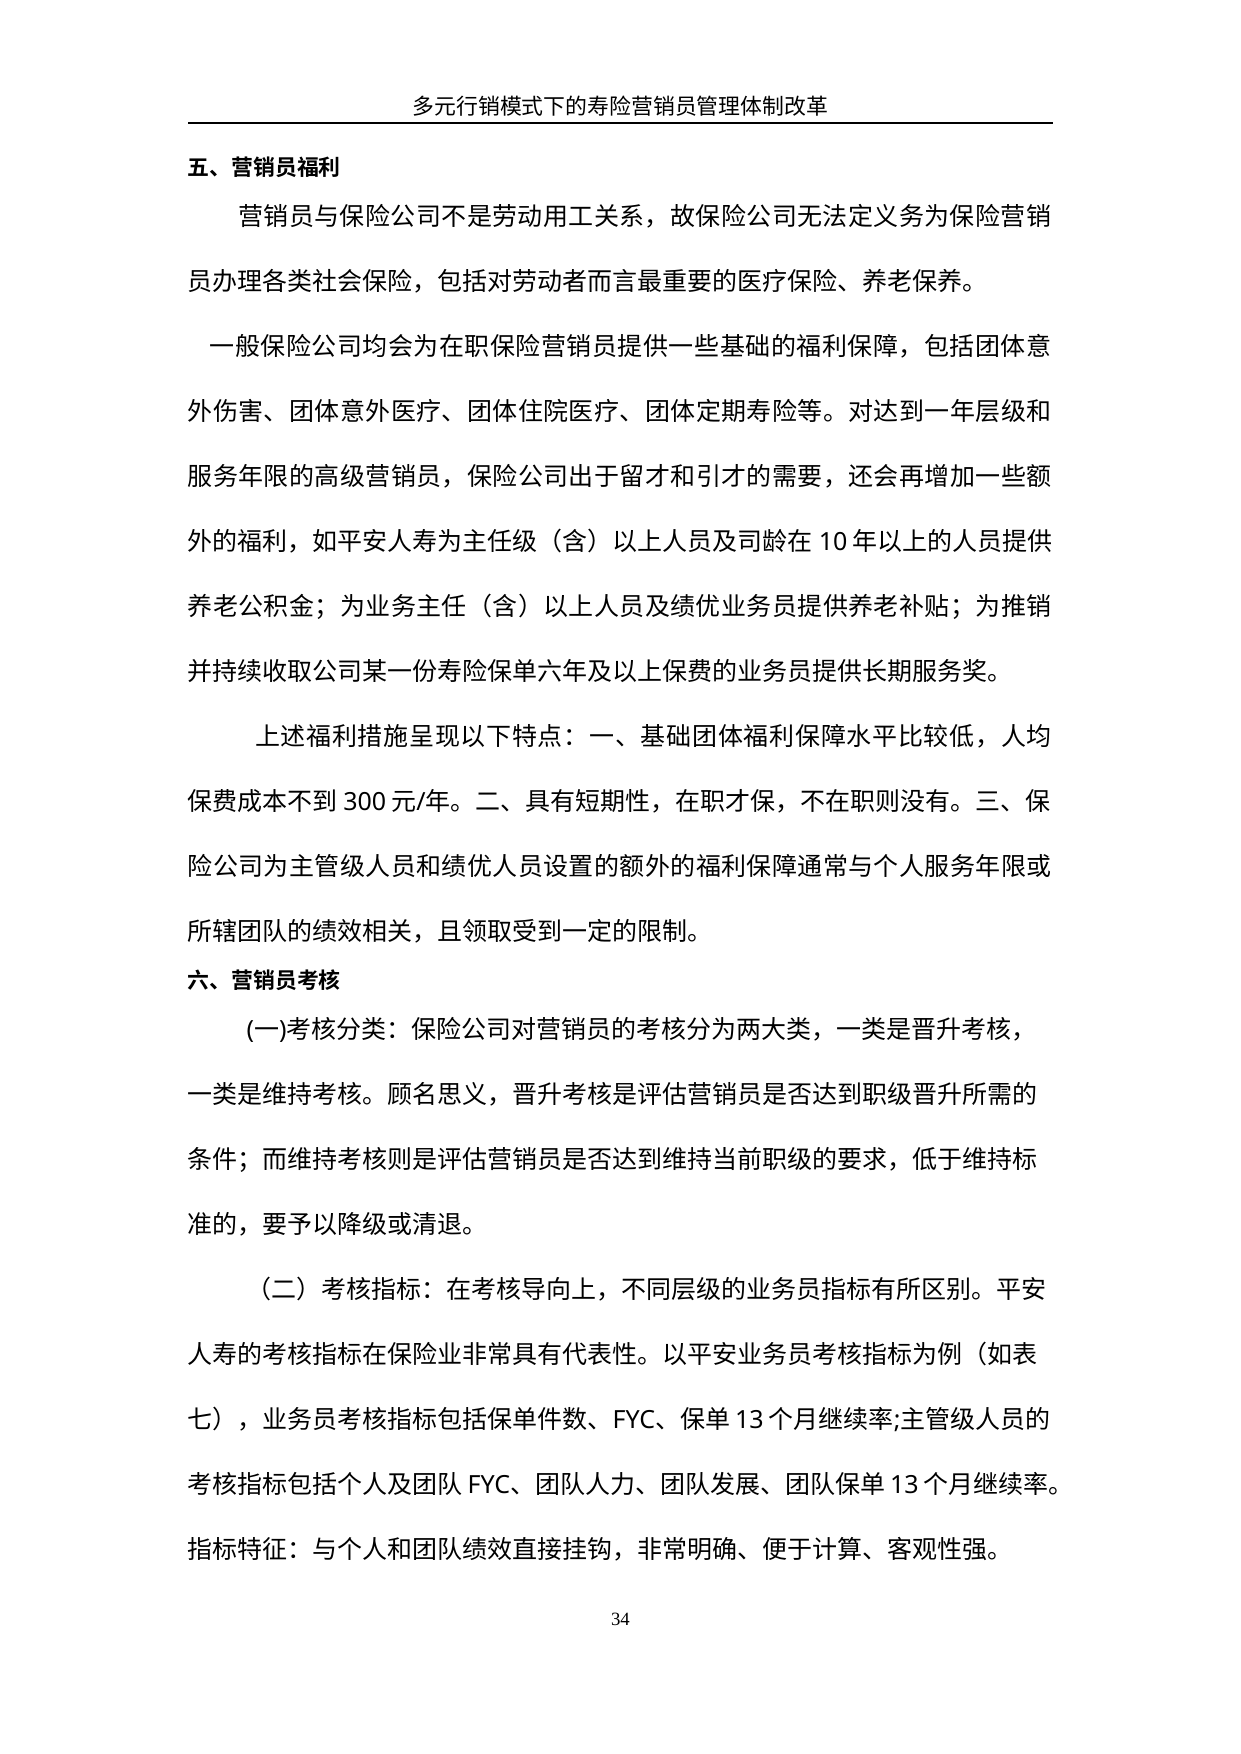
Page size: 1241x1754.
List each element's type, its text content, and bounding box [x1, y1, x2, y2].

text 一般保险公司均会为在职保险营销员提供一些基础的福利保障，包括团体意外伤害、团体意外医疗、团体住院医疗、团体定期寿险等。对达到一年层级和服务年限的高级营销员，保险公司出于留才和引才的需要，还会再增加一些额外的福利，如平安人寿为主任级（含）以上人员及司龄在10年以上的人员提供养老公积金；为业务主任（含）以上人员及绩优业务员提供养老补贴；为推销并持续收取公司某一份寿险保单六年及以上保费的业务员提供长期服务奖。 [187, 312, 1053, 702]
text （二）考核指标：在考核导向上，不同层级的业务员指标有所区别。平安人寿的考核指标在保险业非常具有代表性。以平安业务员考核指标为例（如表七），业务员考核指标包括保单件数、FYC、保单13个月继续率;主管级人员的考核指标包括个人及团队FYC、团队人力、团队发展、团队保单13个月继续率。指标特征：与个人和团队绩效直接挂钩，非常明确、便于计算、客观性强。 [187, 1255, 1053, 1580]
text 上述福利措施呈现以下特点：一、基础团体福利保障水平比较低，人均保费成本不到300元/年。二、具有短期性，在职才保，不在职则没有。三、保险公司为主管级人员和绩优人员设置的额外的福利保障通常与个人服务年限或所辖团队的绩效相关，且领取受到一定的限制。 [187, 702, 1053, 962]
text 六、营销员考核 [187, 962, 1053, 995]
text 五、营销员福利 [187, 150, 1053, 182]
text (一)考核分类：保险公司对营销员的考核分为两大类，一类是晋升考核，一类是维持考核。顾名思义，晋升考核是评估营销员是否达到职级晋升所需的条件；而维持考核则是评估营销员是否达到维持当前职级的要求，低于维持标准的，要予以降级或清退。 [187, 995, 1053, 1255]
text 营销员与保险公司不是劳动用工关系，故保险公司无法定义务为保险营销员办理各类社会保险，包括对劳动者而言最重要的医疗保险、养老保养。 [187, 182, 1053, 312]
